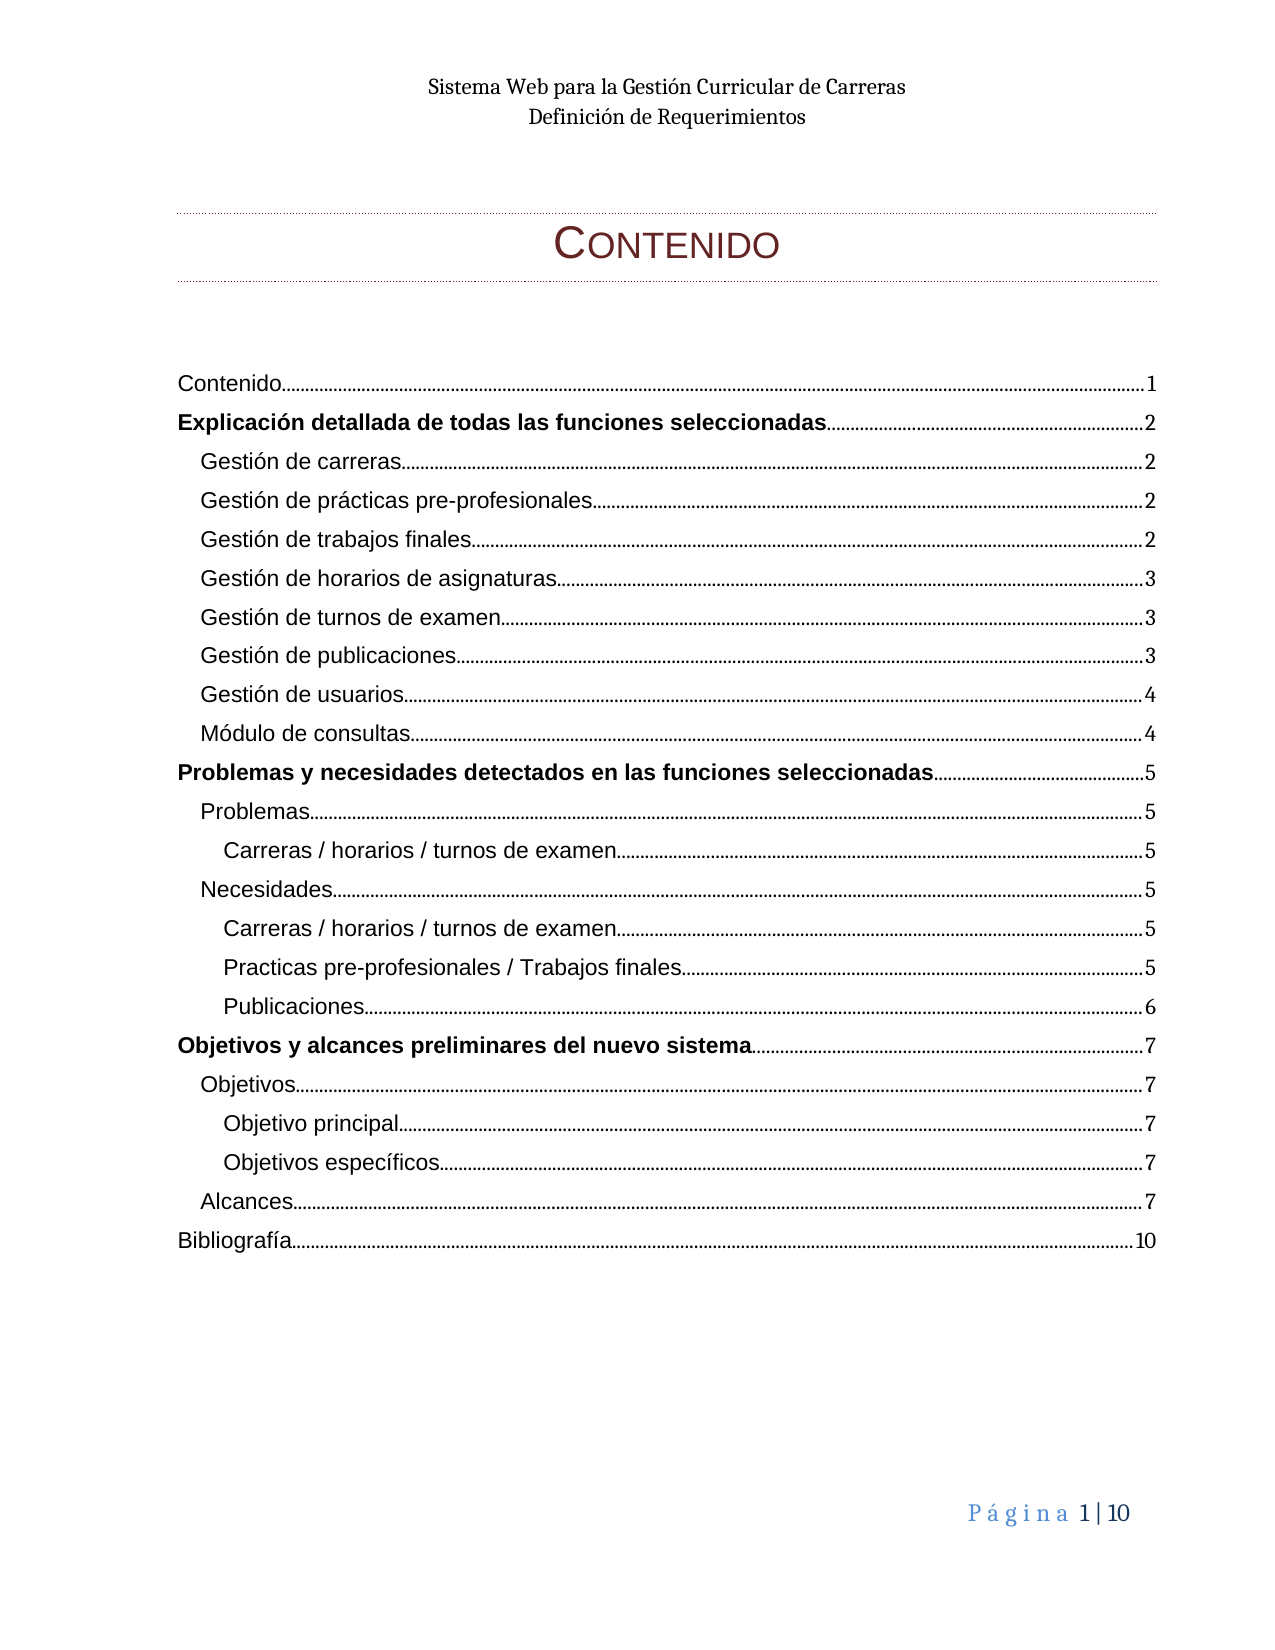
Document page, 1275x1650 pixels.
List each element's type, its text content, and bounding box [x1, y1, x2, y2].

title Contenido [177, 213, 1157, 282]
